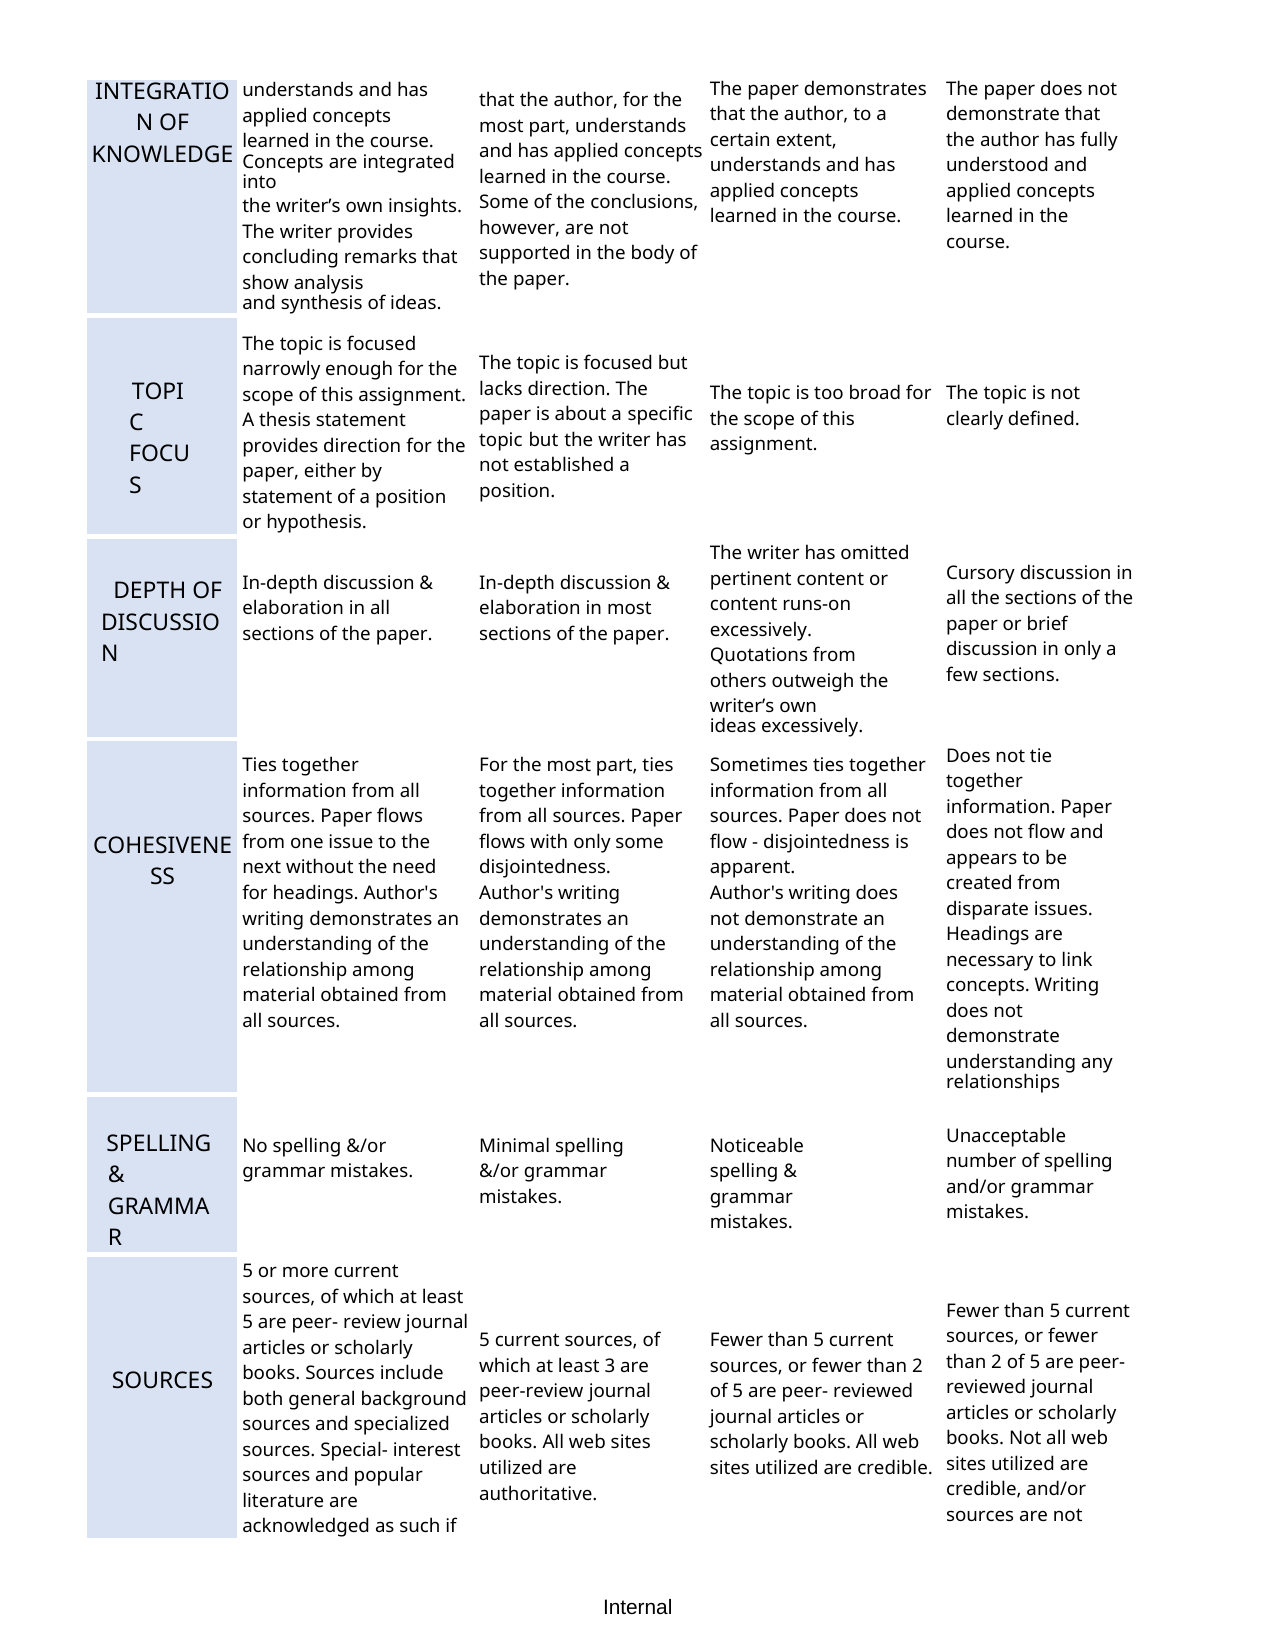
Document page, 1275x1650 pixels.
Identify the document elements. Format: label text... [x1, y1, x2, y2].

table_cell Cursory discussion in all the sections of the paper or brief discussion in only a few sections. [943, 534, 1140, 737]
table_cell The topic is not clearly defined. [943, 313, 1140, 534]
table_cell In-depth discussion & elaboration in most sections of the paper. [476, 534, 707, 737]
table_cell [87, 80, 237, 313]
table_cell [237, 1252, 476, 1538]
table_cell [707, 1252, 943, 1538]
table_cell The topic is focused but lacks direction. The paper is about a specific topic but the writer has not established a position. [476, 313, 707, 534]
table_cell Ties together information from all sources. Paper flows from one issue to the next without the need for headings. Author's writing demonstrates an understanding of the relationship among material obtained from all sources. [237, 737, 476, 1092]
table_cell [237, 75, 476, 313]
table_cell DEPTH OF DISCUSSION [87, 539, 237, 737]
table_cell The writer has omitted pertinent content or content runs-on excessively. Quotations from others outweigh the writer’s own ideas excessively. [707, 534, 943, 737]
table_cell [476, 1252, 707, 1538]
table_cell In-depth discussion & elaboration in all sections of the paper. [237, 534, 476, 737]
table_cell TOPIC FOCUS [87, 318, 237, 534]
table_cell COHESIVENESS [87, 741, 237, 1092]
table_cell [476, 75, 707, 313]
table_cell Sometimes ties together information from all sources. Paper does not flow - disjointedness is apparent. Author's writing does not demonstrate an understanding of the relationship among material obtained from all sources. [707, 737, 943, 1092]
table_cell For the most part, ties together information from all sources. Paper flows with only some disjointedness. Author's writing demonstrates an understanding of the relationship among material obtained from all sources. [476, 737, 707, 1092]
table_cell The topic is focused narrowly enough for the scope of this assignment. A thesis statement provides direction for the paper, either by statement of a position or hypothesis. [237, 313, 476, 534]
table_cell Minimal spelling &/or grammar mistakes. [476, 1092, 707, 1252]
table_cell Noticeable spelling & grammar mistakes. [707, 1092, 943, 1252]
table_cell The topic is too broad for the scope of this assignment. [707, 313, 943, 534]
table_cell SOURCES [87, 1257, 237, 1538]
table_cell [943, 75, 1140, 313]
table_cell No spelling &/or grammar mistakes. [237, 1092, 476, 1252]
table_cell Does not tie together information. Paper does not flow and appears to be created from disparate issues. Headings are necessary to link concepts. Writing does not demonstrate understanding any relationships [943, 737, 1140, 1092]
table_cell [943, 1252, 1140, 1538]
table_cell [707, 75, 943, 313]
table_cell Unacceptable number of spelling and/or grammar mistakes. [943, 1092, 1140, 1252]
table_cell SPELLING & GRAMMAR [87, 1097, 237, 1252]
